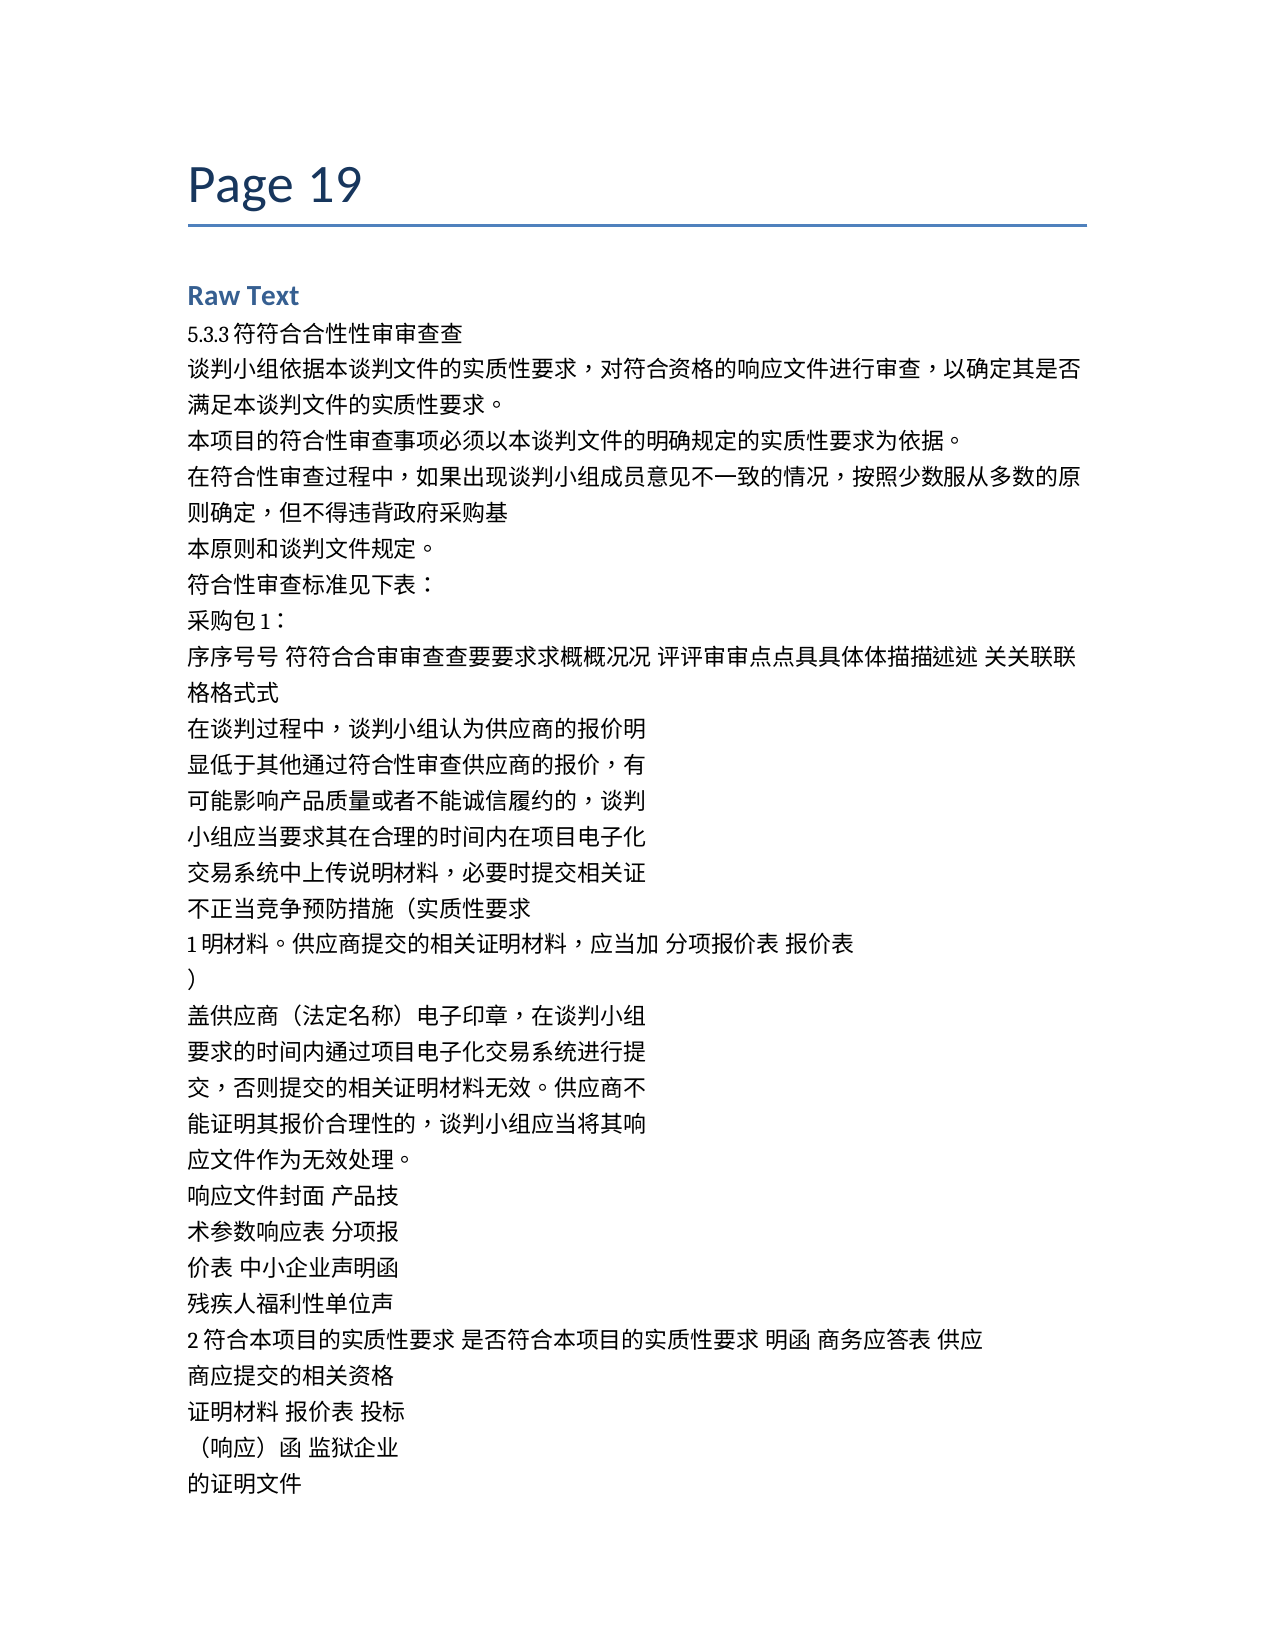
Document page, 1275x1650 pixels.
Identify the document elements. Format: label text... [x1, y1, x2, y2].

title Page 19 [187, 150, 1087, 227]
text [187, 317, 1087, 1499]
subtitle Raw Text [187, 277, 1087, 312]
